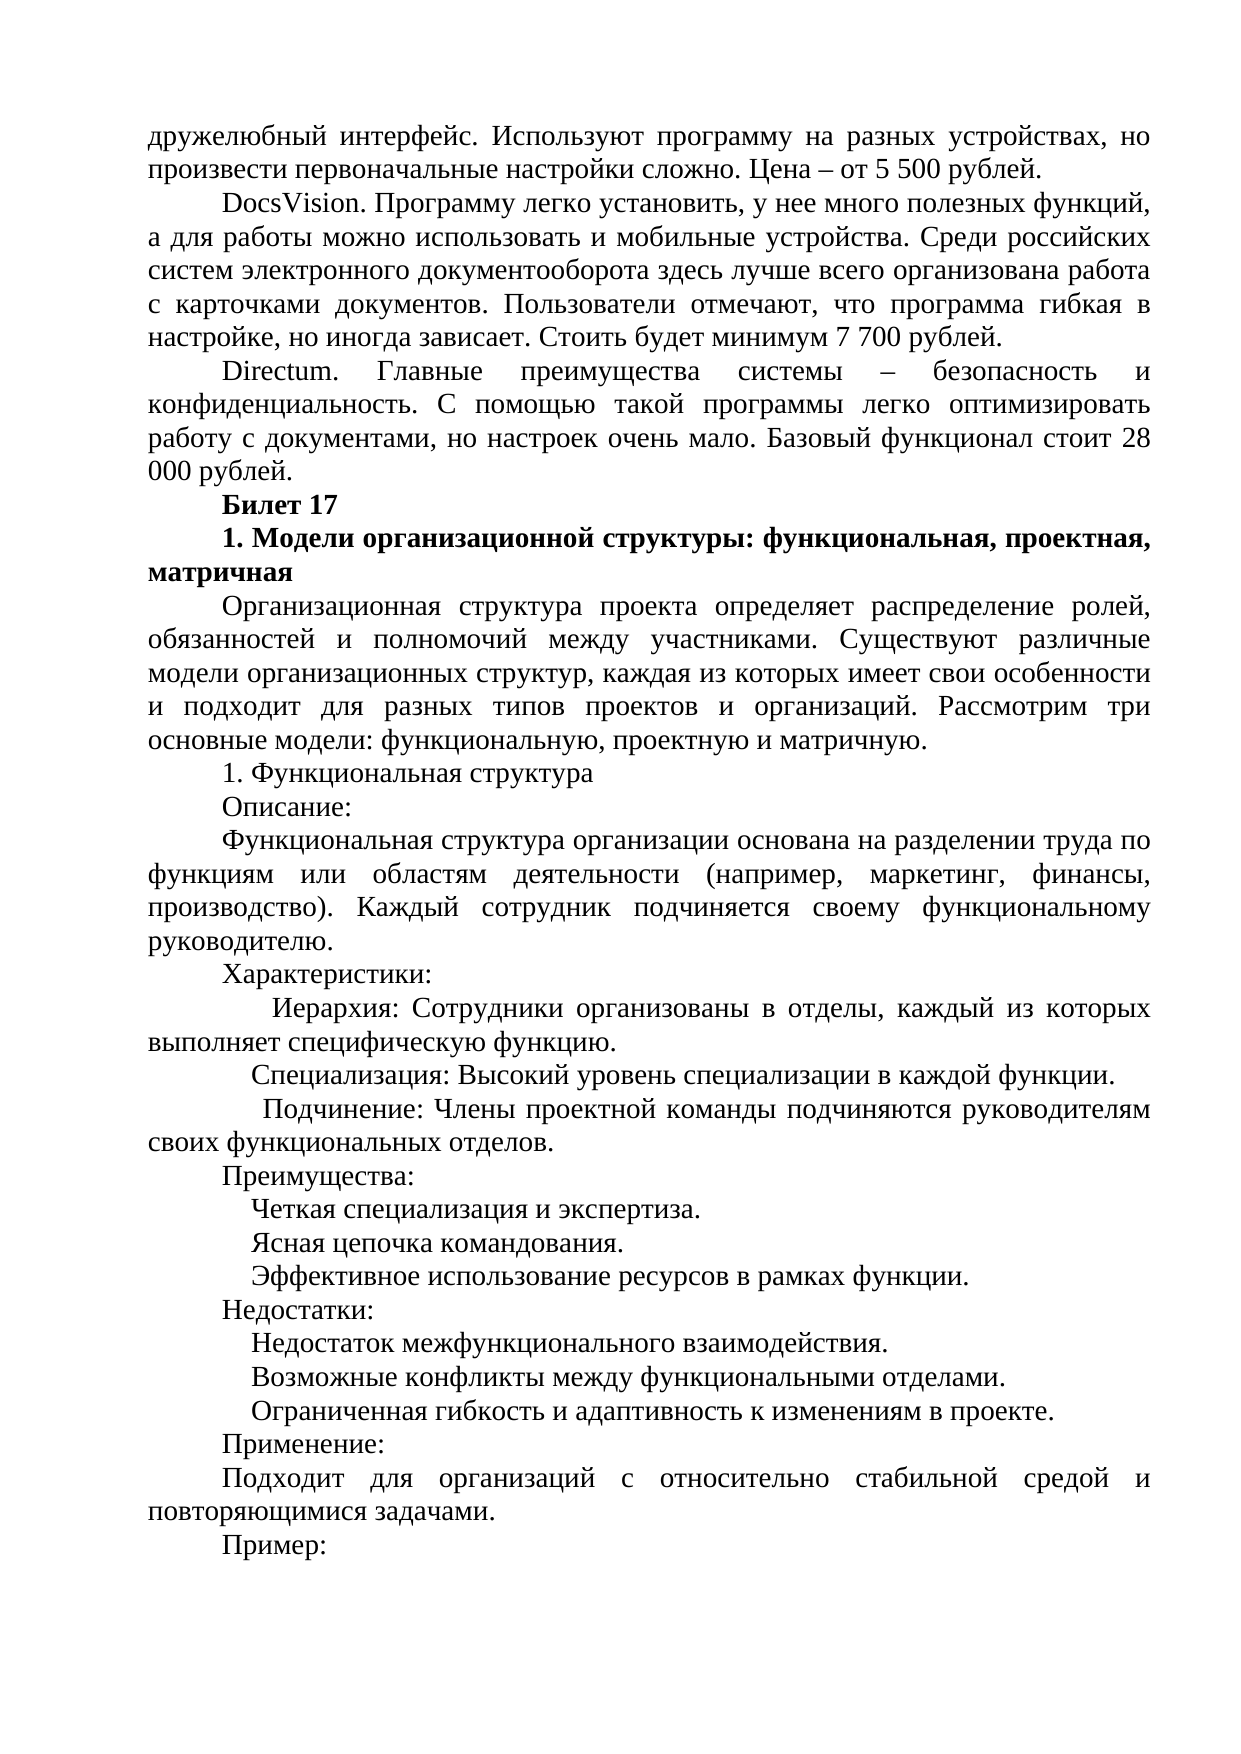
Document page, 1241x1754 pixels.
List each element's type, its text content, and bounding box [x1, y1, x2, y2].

text Подходит для организаций с относительно стабильной средой и повторяющимися задачами. [148, 1460, 1152, 1527]
text Функциональная структура организации основана на разделении труда по функциям или областям деятельности (например, маркетинг, финансы, производство). Каждый сотрудник подчиняется своему функциональному руководителю. [148, 822, 1152, 957]
text Применение: [148, 1426, 1152, 1460]
text Организационная структура проекта определяет распределение ролей, обязанностей и полномочий между участниками. Существуют различные модели организационных структур, каждая из которых имеет свои особенности и подходит для разных типов проектов и организаций. Рассмотрим три основные модели: функциональную, проектную и матричную. [148, 588, 1152, 755]
text Ясная цепочка командования. [148, 1225, 1152, 1258]
text Характеристики: [148, 957, 1152, 990]
text 1. Модели организационной структуры: функциональная, проектная, матричная [148, 521, 1152, 588]
text Специализация: Высокий уровень специализации в каждой функции. [148, 1057, 1152, 1091]
text Преимущества: [148, 1158, 1152, 1191]
text Подчинение: Члены проектной команды подчиняются руководителям своих функциональных отделов. [148, 1091, 1152, 1158]
text Описание: [148, 789, 1152, 822]
text Билет 17 [148, 487, 1152, 521]
text Возможные конфликты между функциональными отделами. [148, 1359, 1152, 1393]
text Directum. Главные преимущества системы – безопасность и конфиденциальность. С помощью такой программы легко оптимизировать работу с документами, но настроек очень мало. Базовый функционал стоит 28 000 рублей. [148, 353, 1152, 487]
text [148, 118, 1152, 185]
text Эффективное использование ресурсов в рамках функции. [148, 1258, 1152, 1292]
text Пример: [148, 1527, 1152, 1560]
text 1. Функциональная структура [148, 755, 1152, 789]
text Недостаток межфункционального взаимодействия. [148, 1326, 1152, 1359]
text DocsVision. Программу легко установить, у нее много полезных функций, а для работы можно использовать и мобильные устройства. Среди российских систем электронного документооборота здесь лучше всего организована работа с карточками документов. Пользователи отмечают, что программа гибкая в настройке, но иногда зависает. Стоить будет минимум 7 700 рублей. [148, 185, 1152, 353]
text Иерархия: Сотрудники организованы в отделы, каждый из которых выполняет специфическую функцию. [148, 990, 1152, 1057]
text Ограниченная гибкость и адаптивность к изменениям в проекте. [148, 1393, 1152, 1426]
text Четкая специализация и экспертиза. [148, 1191, 1152, 1225]
text Недостатки: [148, 1292, 1152, 1326]
